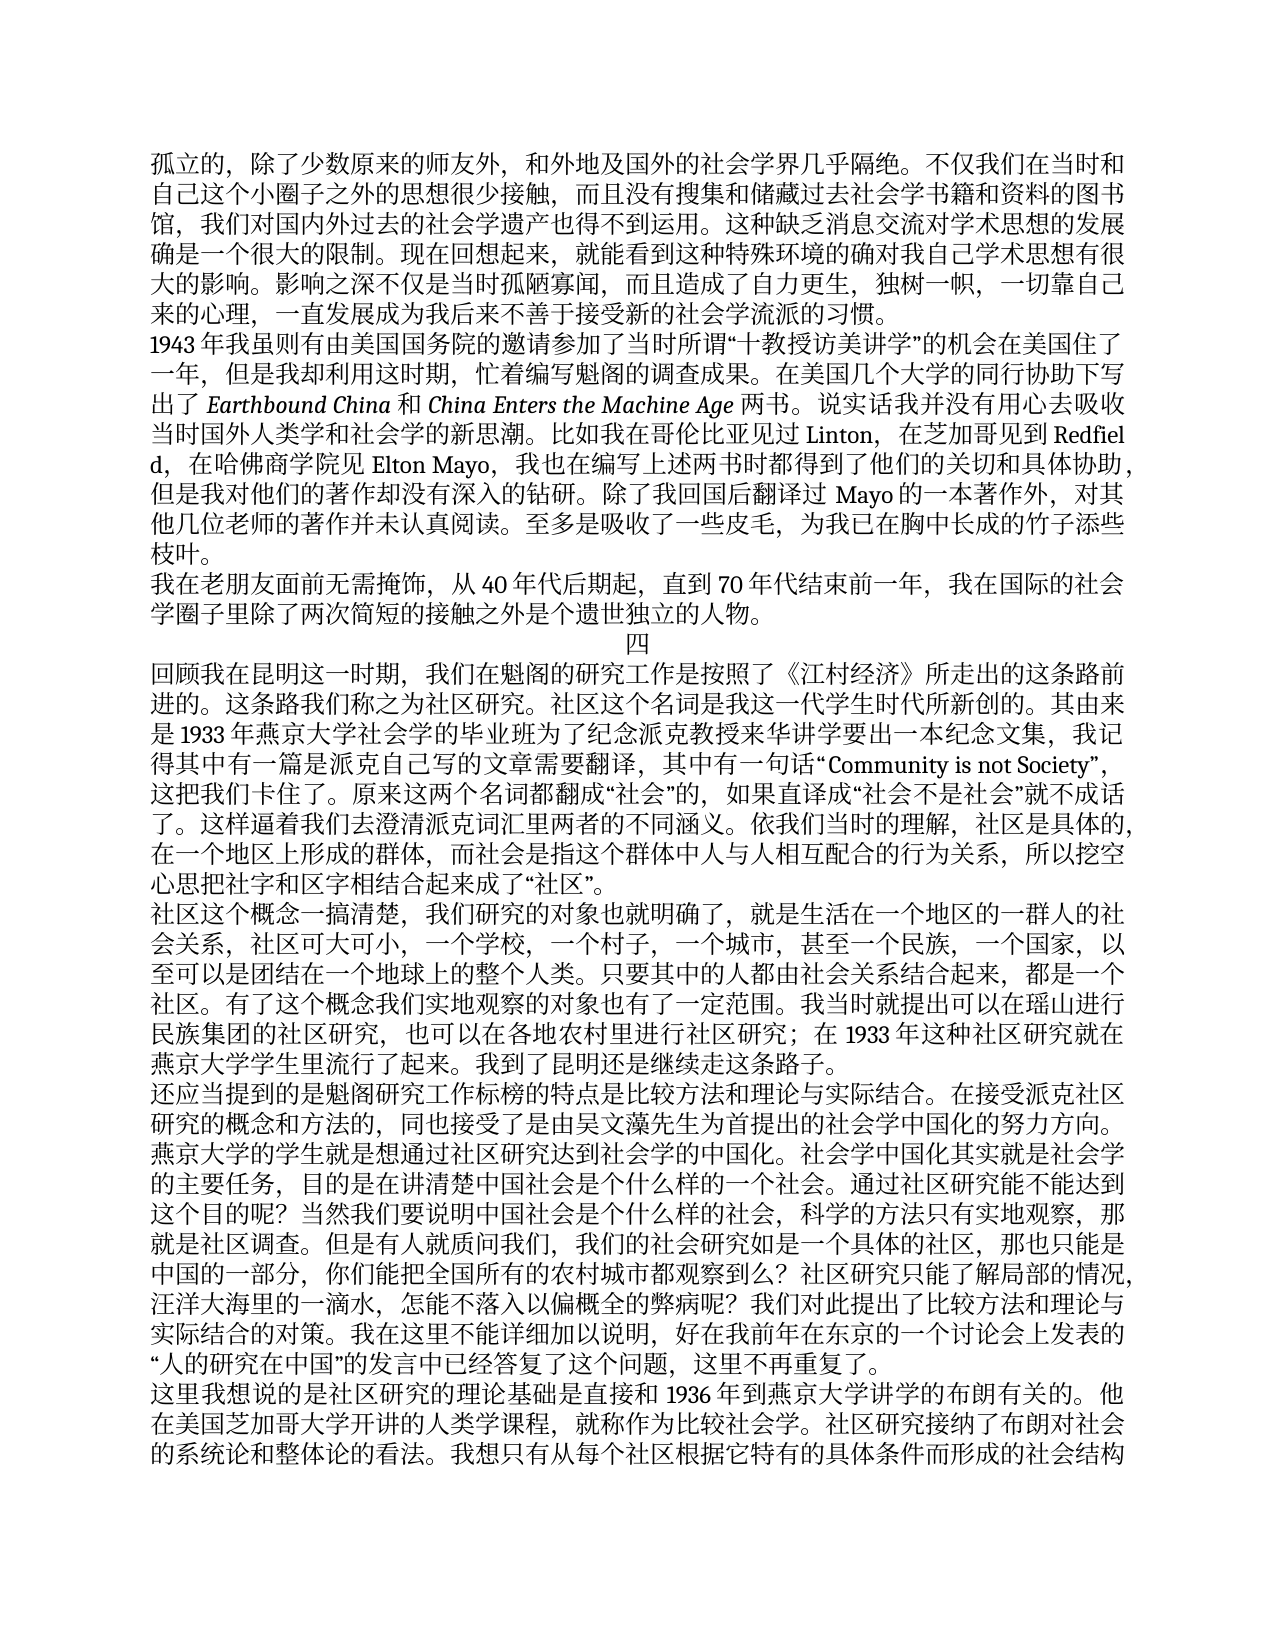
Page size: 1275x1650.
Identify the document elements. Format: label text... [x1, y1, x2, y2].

text 我在老朋友面前无需掩饰，从40年代后期起，直到70年代结束前一年，我在国际的社会学圈子里除了两次简短的接触之外是个遗世独立的人物。 [150, 570, 1125, 630]
text 1943年我虽则有由美国国务院的邀请参加了当时所谓“十教授访美讲学”的机会在美国住了一年，但是我却利用这时期，忙着编写魁阁的调查成果。在美国几个大学的同行协助下写出了Earthbound China和China Enters the Machine Age两书。说实话我并没有用心去吸收当时国外人类学和社会学的新思潮。比如我在哥伦比亚见过Linton，在芝加哥见到Redfield，在哈佛商学院见Elton Mayo，我也在编写上述两书时都得到了他们的关切和具体协助，但是我对他们的著作却没有深入的钻研。除了我回国后翻译过Mayo的一本著作外，对其他几位老师的著作并未认真阅读。至多是吸收了一些皮毛，为我已在胸中长成的竹子添些枝叶。 [150, 330, 1125, 570]
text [150, 150, 1125, 330]
text 回顾我在昆明这一时期，我们在魁阁的研究工作是按照了《江村经济》所走出的这条路前进的。这条路我们称之为社区研究。社区这个名词是我这一代学生时代所新创的。其由来是1933年燕京大学社会学的毕业班为了纪念派克教授来华讲学要出一本纪念文集，我记得其中有一篇是派克自己写的文章需要翻译，其中有一句话“Community is not Society”，这把我们卡住了。原来这两个名词都翻成“社会”的，如果直译成“社会不是社会”就不成话了。这样逼着我们去澄清派克词汇里两者的不同涵义。依我们当时的理解，社区是具体的，在一个地区上形成的群体，而社会是指这个群体中人与人相互配合的行为关系，所以挖空心思把社字和区字相结合起来成了“社区”。 [150, 660, 1125, 900]
text 四 [150, 630, 1125, 660]
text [150, 1380, 1125, 1470]
text 还应当提到的是魁阁研究工作标榜的特点是比较方法和理论与实际结合。在接受派克社区研究的概念和方法的，同也接受了是由吴文藻先生为首提出的社会学中国化的努力方向。燕京大学的学生就是想通过社区研究达到社会学的中国化。社会学中国化其实就是社会学的主要任务，目的是在讲清楚中国社会是个什么样的一个社会。通过社区研究能不能达到这个目的呢？当然我们要说明中国社会是个什么样的社会，科学的方法只有实地观察，那就是社区调查。但是有人就质问我们，我们的社会研究如是一个具体的社区，那也只能是中国的一部分，你们能把全国所有的农村城市都观察到么？社区研究只能了解局部的情况，汪洋大海里的一滴水，怎能不落入以偏概全的弊病呢？我们对此提出了比较方法和理论与实际结合的对策。我在这里不能详细加以说明，好在我前年在东京的一个讨论会上发表的“人的研究在中国”的发言中已经答复了这个问题，这里不再重复了。 [150, 1080, 1125, 1380]
text 社区这个概念一搞清楚，我们研究的对象也就明确了，就是生活在一个地区的一群人的社会关系，社区可大可小，一个学校，一个村子，一个城市，甚至一个民族，一个国家，以至可以是团结在一个地球上的整个人类。只要其中的人都由社会关系结合起来，都是一个社区。有了这个概念我们实地观察的对象也有了一定范围。我当时就提出可以在瑶山进行民族集团的社区研究，也可以在各地农村里进行社区研究；在1933年这种社区研究就在燕京大学学生里流行了起来。我到了昆明还是继续走这条路子。 [150, 900, 1125, 1080]
